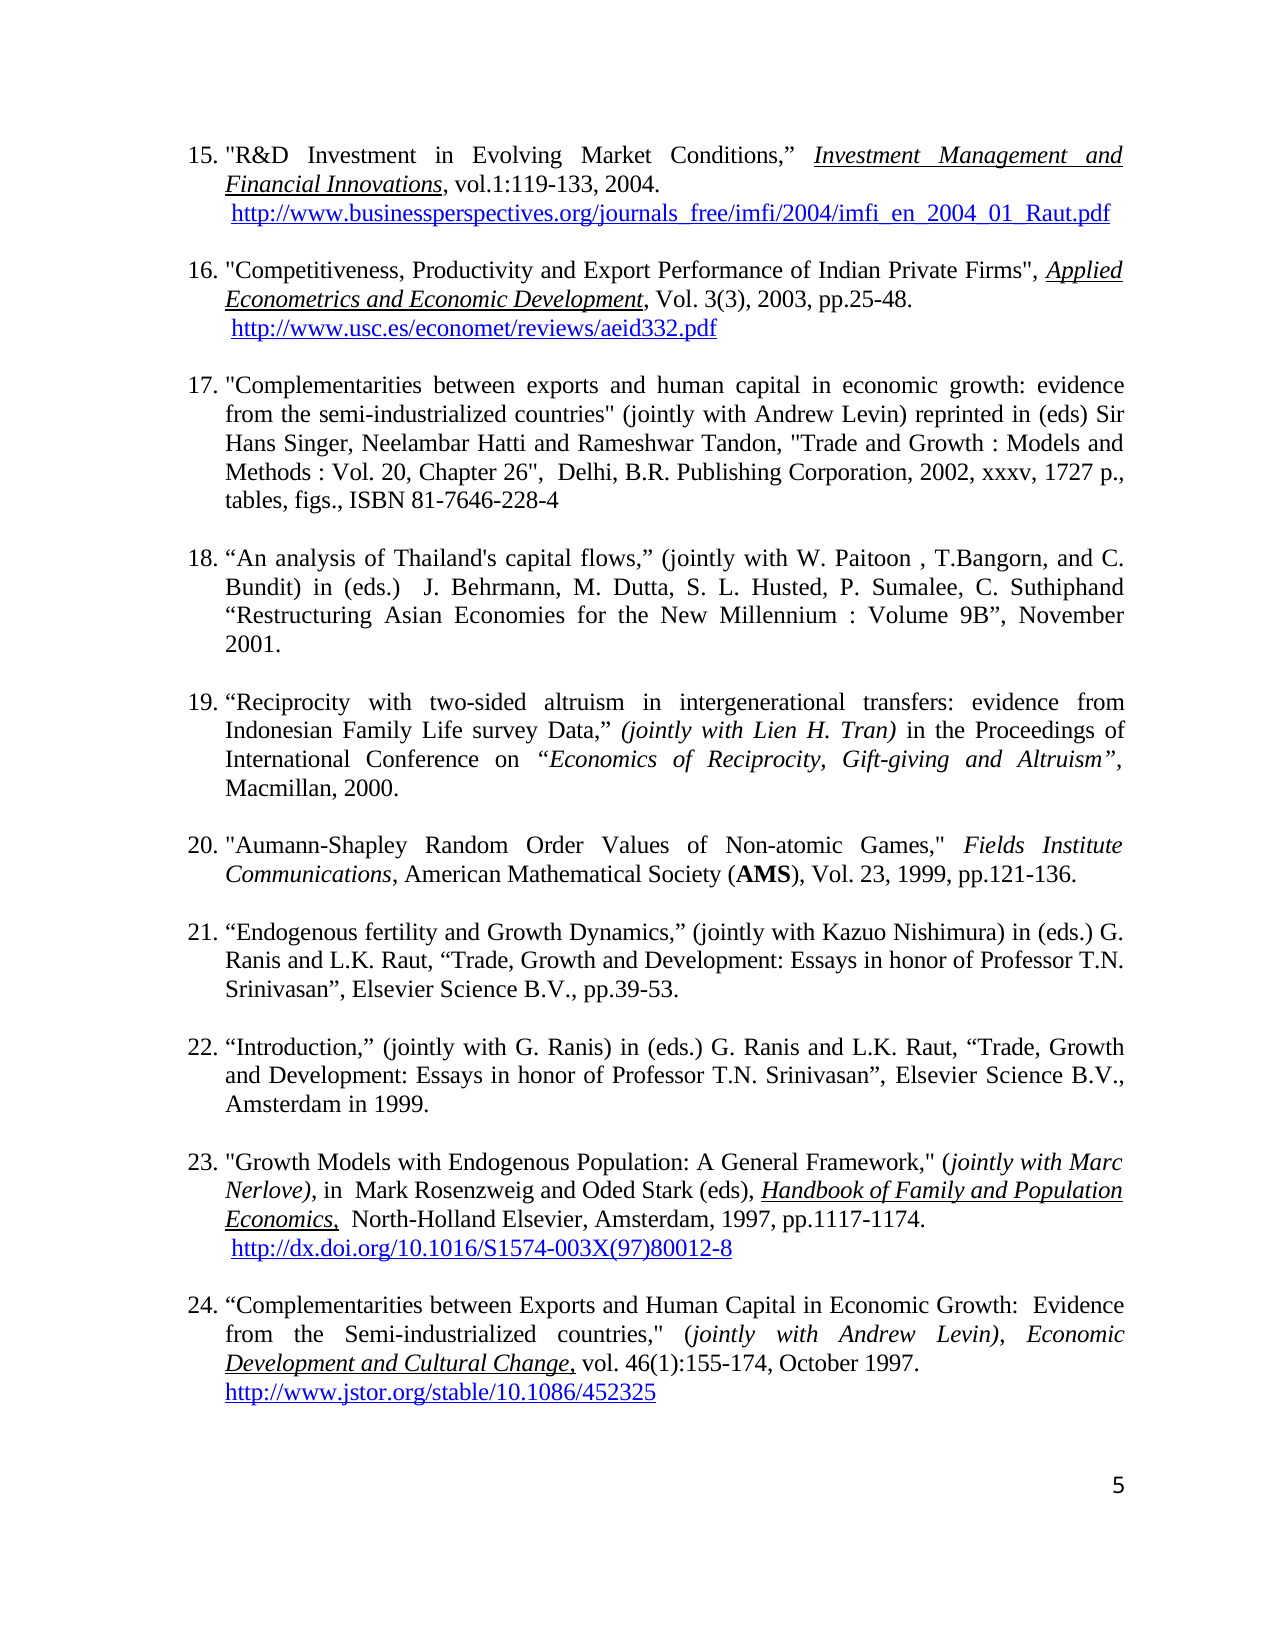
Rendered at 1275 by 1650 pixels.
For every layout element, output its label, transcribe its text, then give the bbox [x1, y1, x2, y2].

list "Growth Models with Endogenous Population: A General Framework," (jointly with Marc Nerlove), in Mark Rosenzweig and Oded Stark (eds), Handbook of Family and Population Economics, North-Holland Elsevier, Amsterdam, 1997, pp.1117-1174. [187, 1147, 1125, 1233]
text http://www.businessperspectives.org/journals_free/imfi/2004/imfi_en_2004_01_Raut.pdf [225, 198, 1125, 227]
list "R&D Investment in Evolving Market Conditions,” Investment Management and Financial Innovations, vol.1:119-133, 2004. [187, 141, 1125, 198]
list "Competitiveness, Productivity and Export Performance of Indian Private Firms", Applied Econometrics and Economic Development, Vol. 3(3), 2003, pp.25-48. [187, 256, 1125, 313]
list "Aumann-Shapley Random Order Values of Non-atomic Games," Fields Institute Communications, American Mathematical Society (AMS), Vol. 23, 1999, pp.121-136. [187, 831, 1125, 888]
list “Endogenous fertility and Growth Dynamics,” (jointly with Kazuo Nishimura) in (eds.) G. Ranis and L.K. Raut, “Trade, Growth and Development: Essays in honor of Professor T.N. Srinivasan”, Elsevier Science B.V., pp.39-53. [187, 917, 1125, 1003]
list “An analysis of Thailand's capital flows,” (jointly with W. Paitoon , T.Bangorn, and C. Bundit) in (eds.) J. Behrmann, M. Dutta, S. L. Husted, P. Sumalee, C. Suthiphand “Restructuring Asian Economies for the New Millennium : Volume 9B”, November 2001. [187, 543, 1125, 658]
list “Introduction,” (jointly with G. Ranis) in (eds.) G. Ranis and L.K. Raut, “Trade, Growth and Development: Essays in honor of Professor T.N. Srinivasan”, Elsevier Science B.V., Amsterdam in 1999. [187, 1032, 1125, 1118]
list "Complementarities between exports and human capital in economic growth: evidence from the semi-industrialized countries" (jointly with Andrew Levin) reprinted in (eds) Sir Hans Singer, Neelambar Hatti and Rameshwar Tandon, "Trade and Growth : Models and Methods : Vol. 20, Chapter 26", Delhi, B.R. Publishing Corporation, 2002, xxxv, 1727 p., tables, figs., ISBN 81-7646-228-4 [187, 371, 1125, 514]
list “Reciprocity with two-sided altruism in intergenerational transfers: evidence from Indonesian Family Life survey Data,” (jointly with Lien H. Tran) in the Proceedings of International Conference on “Economics of Reciprocity, Gift-giving and Altruism”, Macmillan, 2000. [187, 687, 1125, 802]
text http://dx.doi.org/10.1016/S1574-003X(97)80012-8 [150, 1233, 1125, 1262]
text http://www.jstor.org/stable/10.1086/452325 [225, 1377, 1125, 1406]
text http://www.usc.es/economet/reviews/aeid332.pdf [225, 313, 1125, 342]
